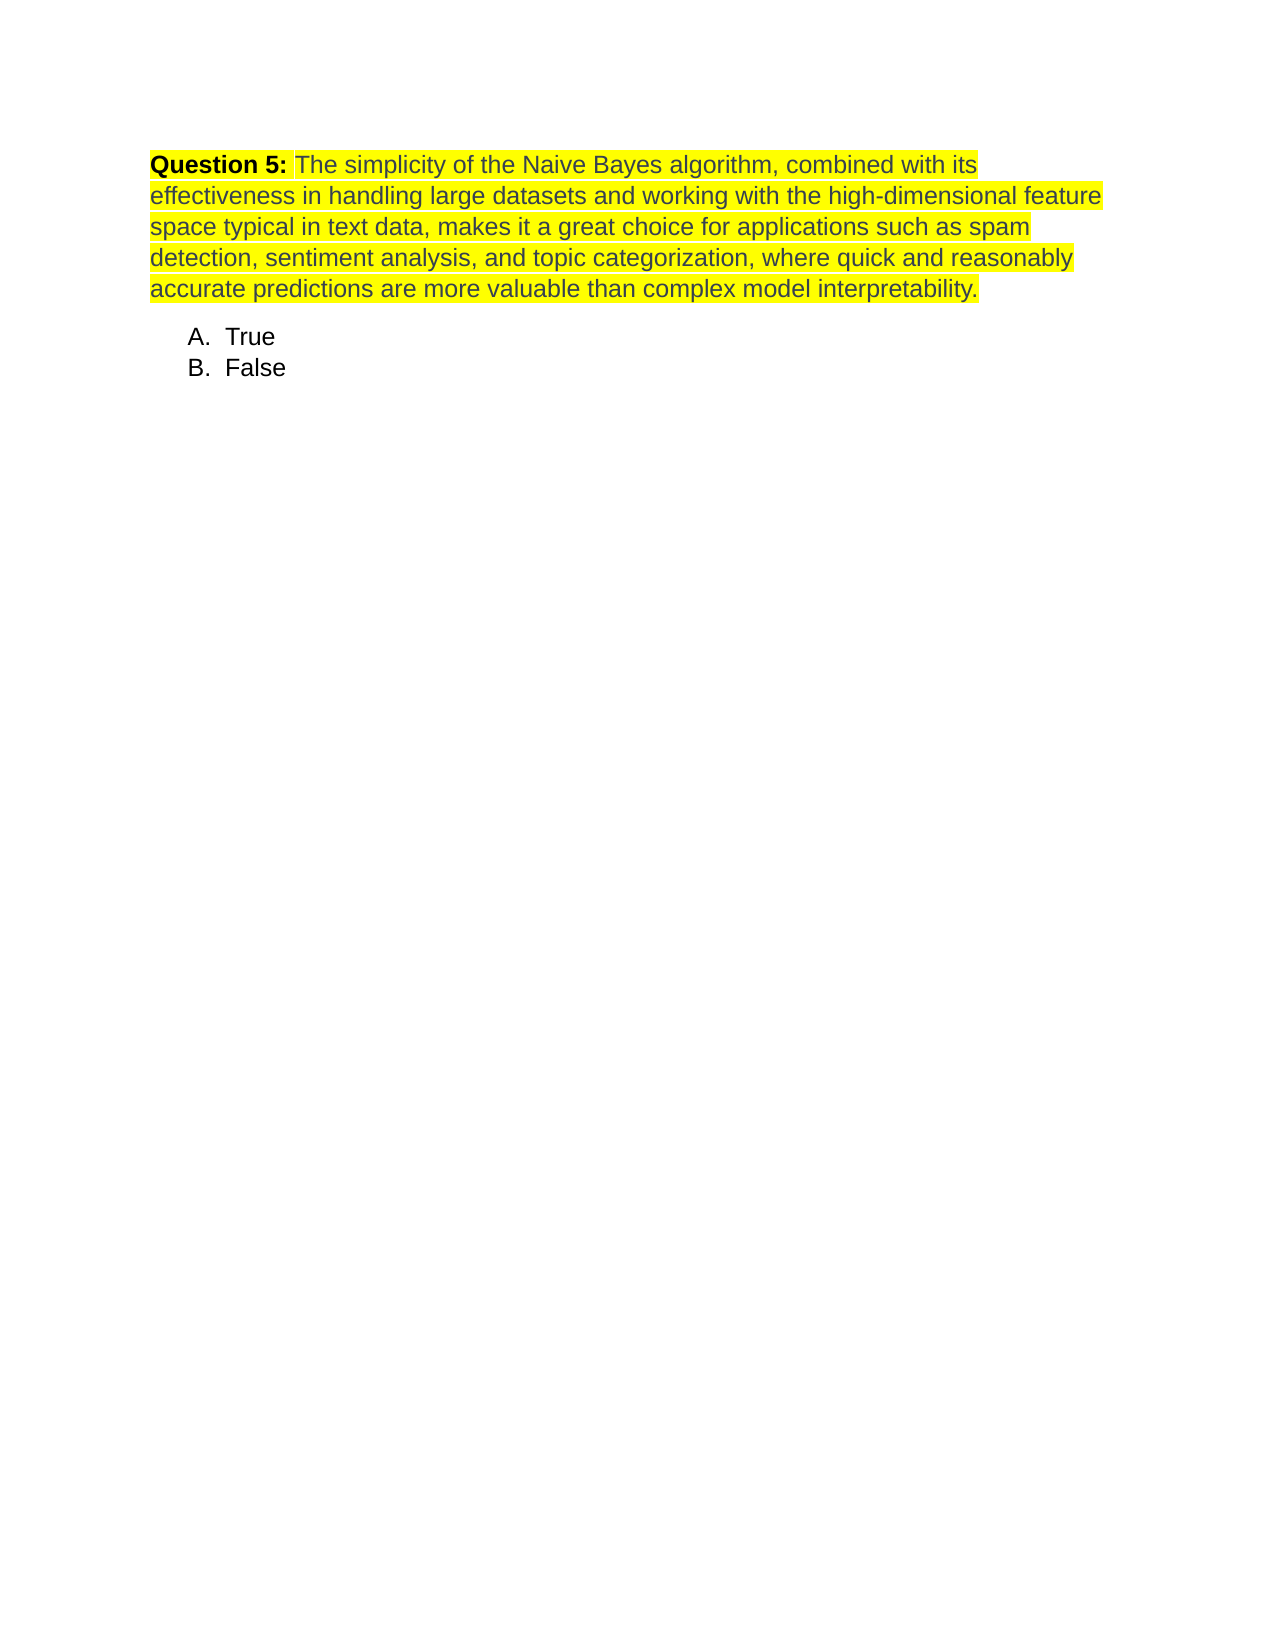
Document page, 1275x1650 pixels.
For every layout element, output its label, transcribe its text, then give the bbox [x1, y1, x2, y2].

list False [187, 353, 1125, 382]
list True [187, 322, 1125, 351]
text Question 5: The simplicity of the Naive Bayes algorithm, combined with its effectiveness in handling large datasets and working with the high-dimensional feature space typical in text data, makes it a great choice for applications such as spam detection, sentiment analysis, and topic categorization, where quick and reasonably accurate predictions are more valuable than complex model interpretability. [150, 150, 1125, 303]
